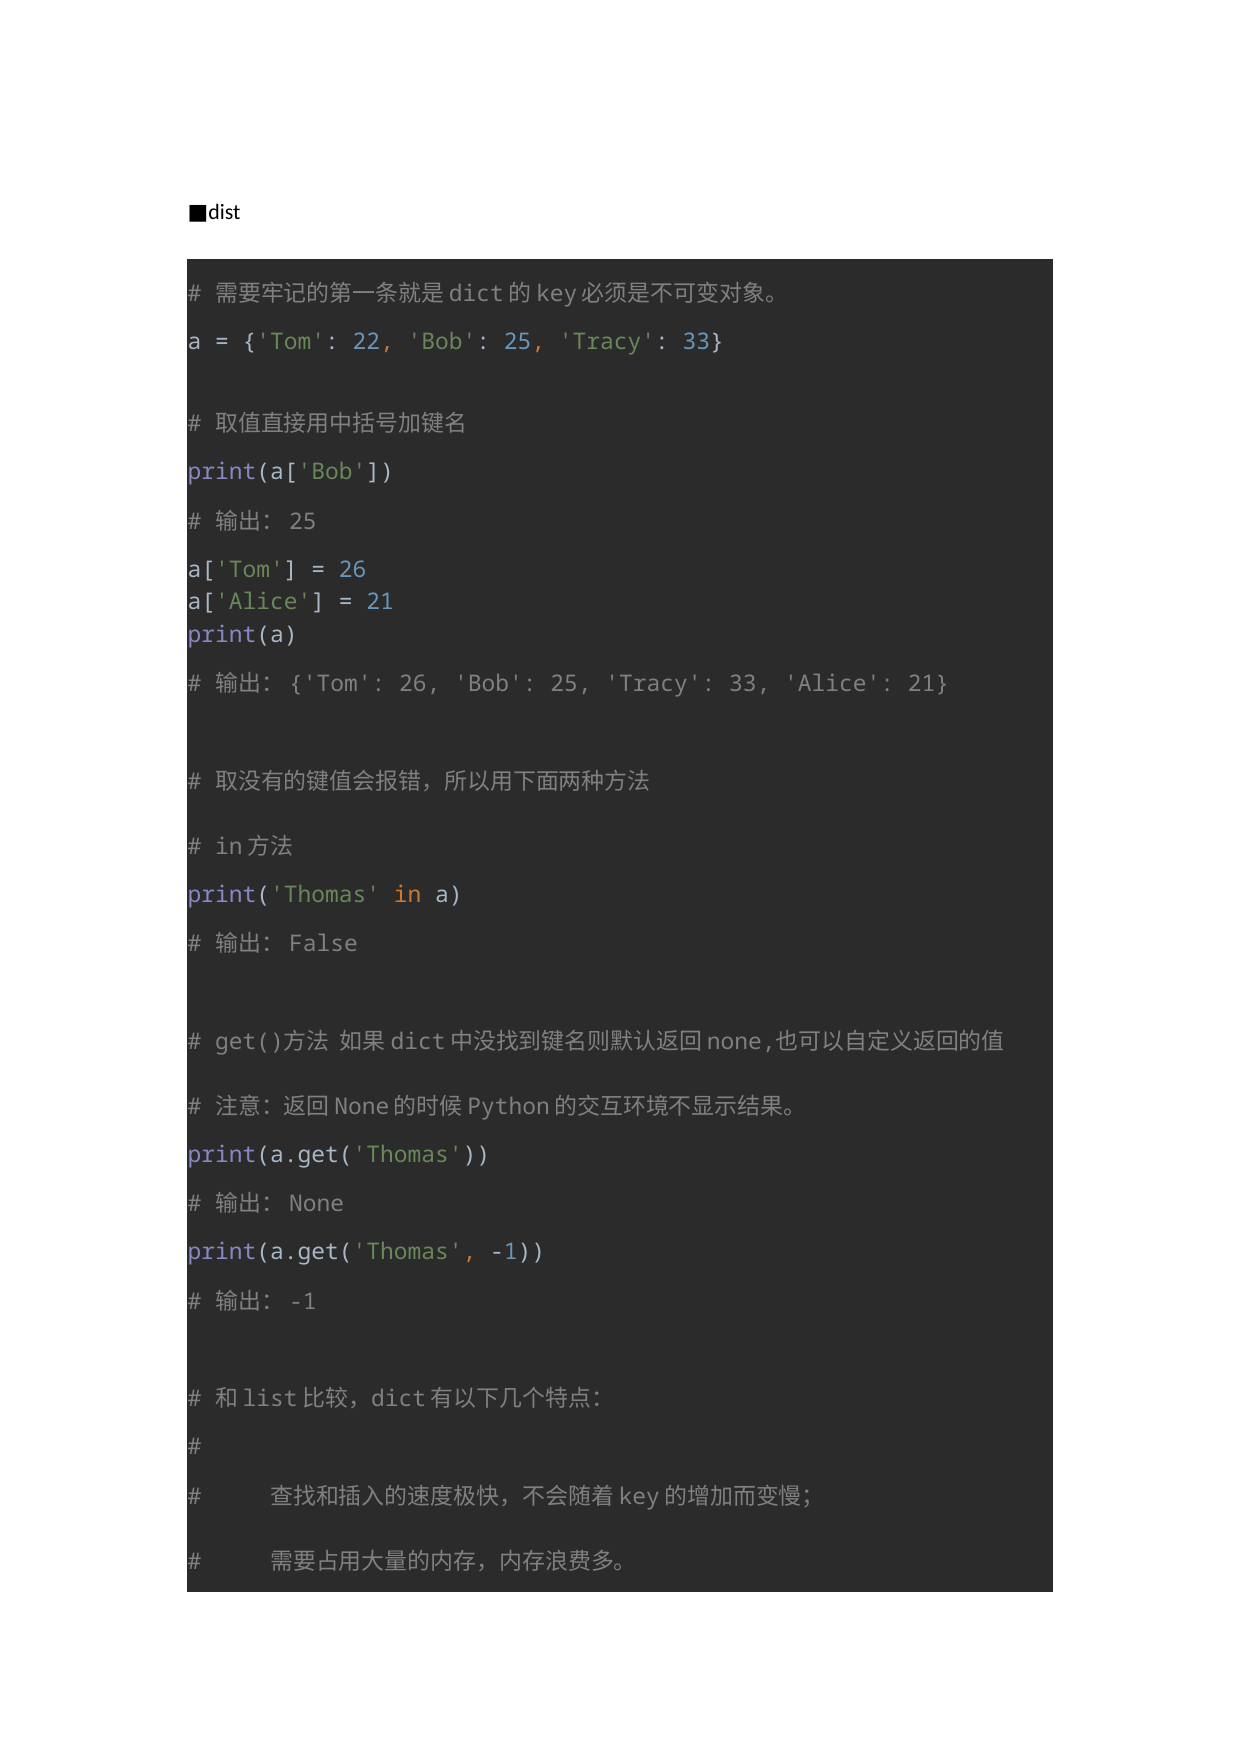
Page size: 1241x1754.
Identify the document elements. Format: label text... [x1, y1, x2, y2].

text ■dist [187, 194, 1053, 227]
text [187, 259, 1053, 1592]
